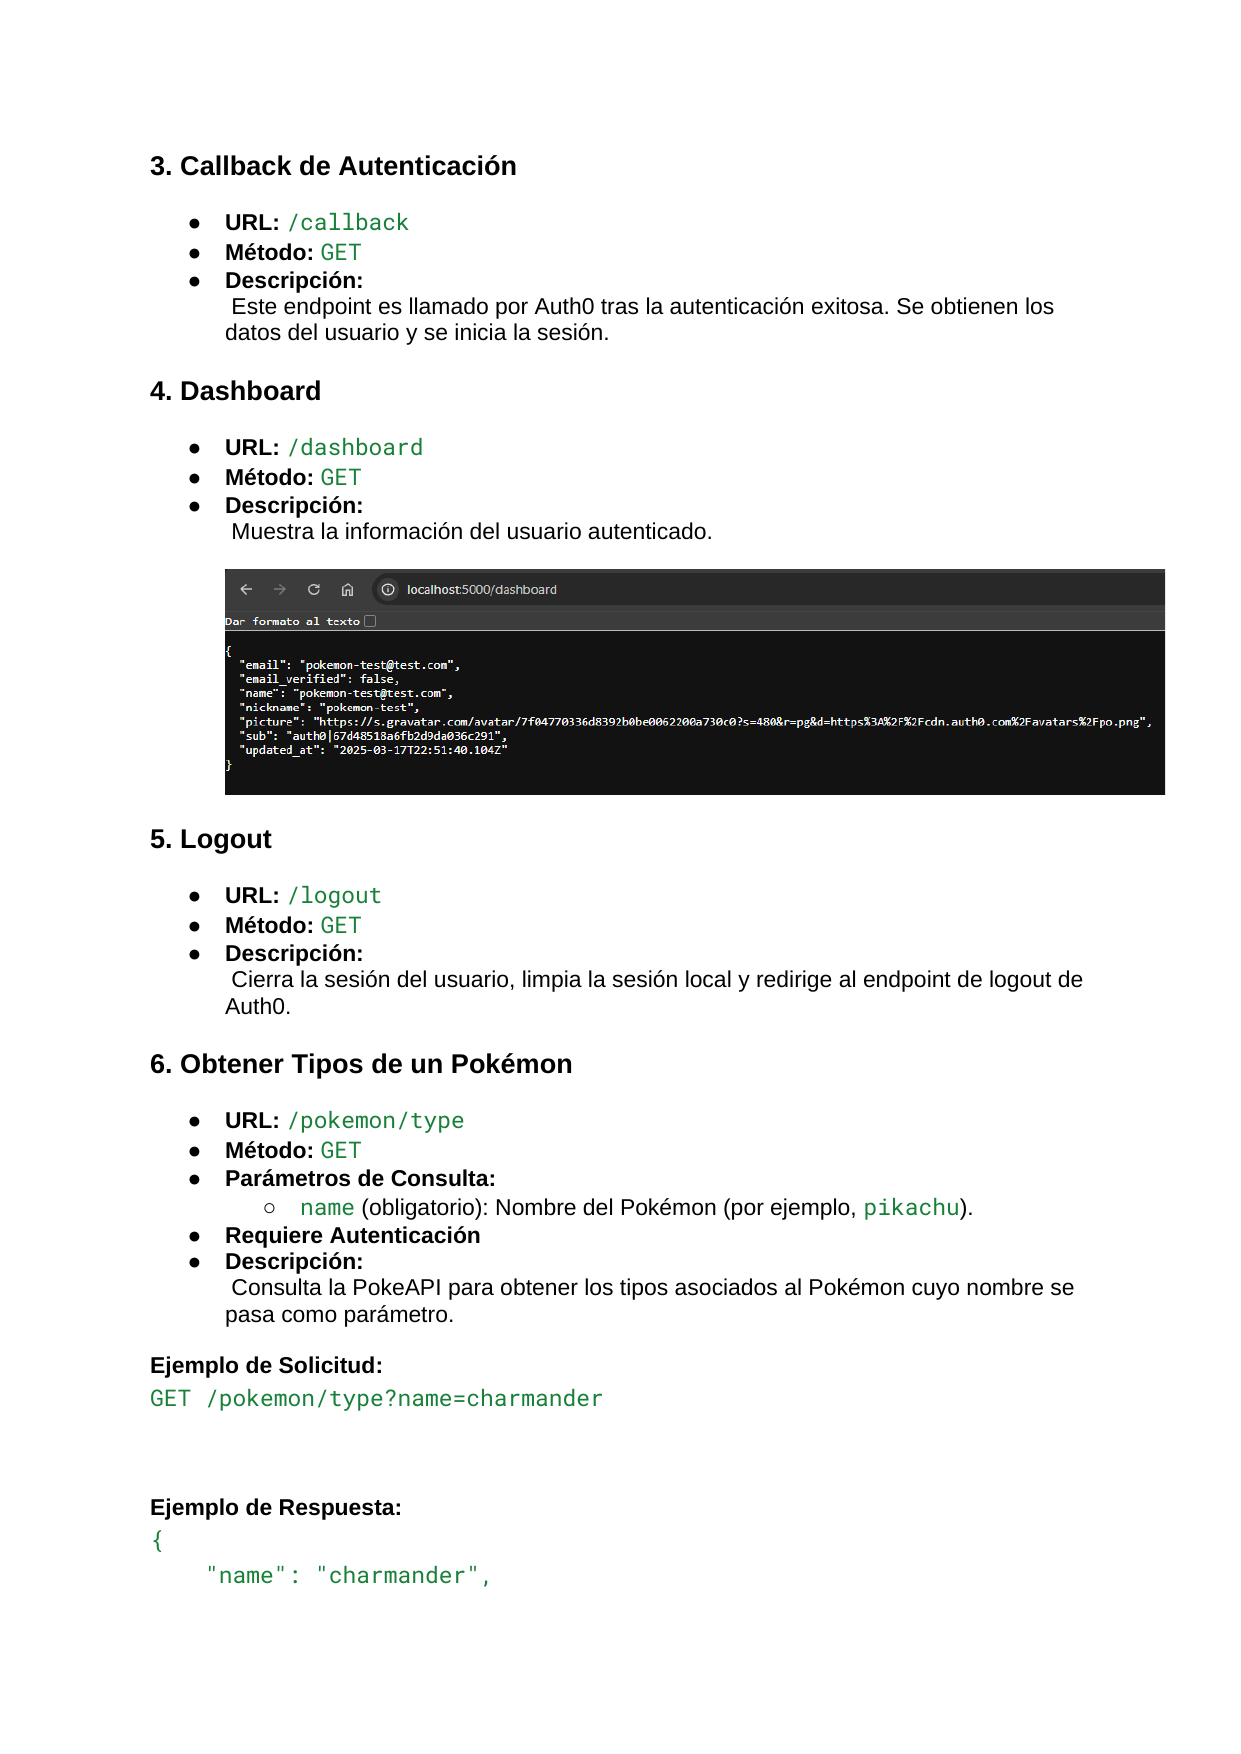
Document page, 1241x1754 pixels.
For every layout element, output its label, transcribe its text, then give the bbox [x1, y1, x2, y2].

subtitle 6. Obtener Tipos de un Pokémon [150, 1048, 1090, 1079]
list Parámetros de Consulta: [187, 1165, 1090, 1191]
list Método: GET [187, 461, 1090, 492]
list Descripción: Cierra la sesión del usuario, limpia la sesión local y redirige al endpoint de logout de Auth0. [187, 940, 1090, 1019]
text Ejemplo de Solicitud: GET /pokemon/type?name=charmander [150, 1352, 1090, 1413]
picture [225, 569, 1166, 795]
list name (obligatorio): Nombre del Pokémon (por ejemplo, pikachu). [262, 1191, 1090, 1222]
list Descripción: Este endpoint es llamado por Auth0 tras la autenticación exitosa. Se obtienen los datos del usuario y se inicia la sesión. [187, 267, 1090, 346]
list URL: /pokemon/type [187, 1104, 1090, 1135]
list Descripción: Consulta la PokeAPI para obtener los tipos asociados al Pokémon cuyo nombre se pasa como parámetro. [187, 1248, 1090, 1327]
text Ejemplo de Respuesta: { [150, 1494, 1090, 1555]
list Método: GET [187, 1135, 1090, 1165]
list URL: /dashboard [187, 431, 1090, 461]
list Requiere Autenticación [187, 1222, 1090, 1248]
list Descripción: Muestra la información del usuario autenticado. [187, 492, 1090, 544]
list URL: /logout [187, 880, 1090, 910]
list Método: GET [187, 910, 1090, 940]
subtitle 3. Callback de Autenticación [150, 150, 1090, 181]
list Método: GET [187, 236, 1090, 267]
subtitle 5. Logout [150, 823, 1090, 855]
text "name": "charmander", [150, 1559, 1090, 1589]
list URL: /callback [187, 206, 1090, 236]
subtitle 4. Dashboard [150, 375, 1090, 406]
